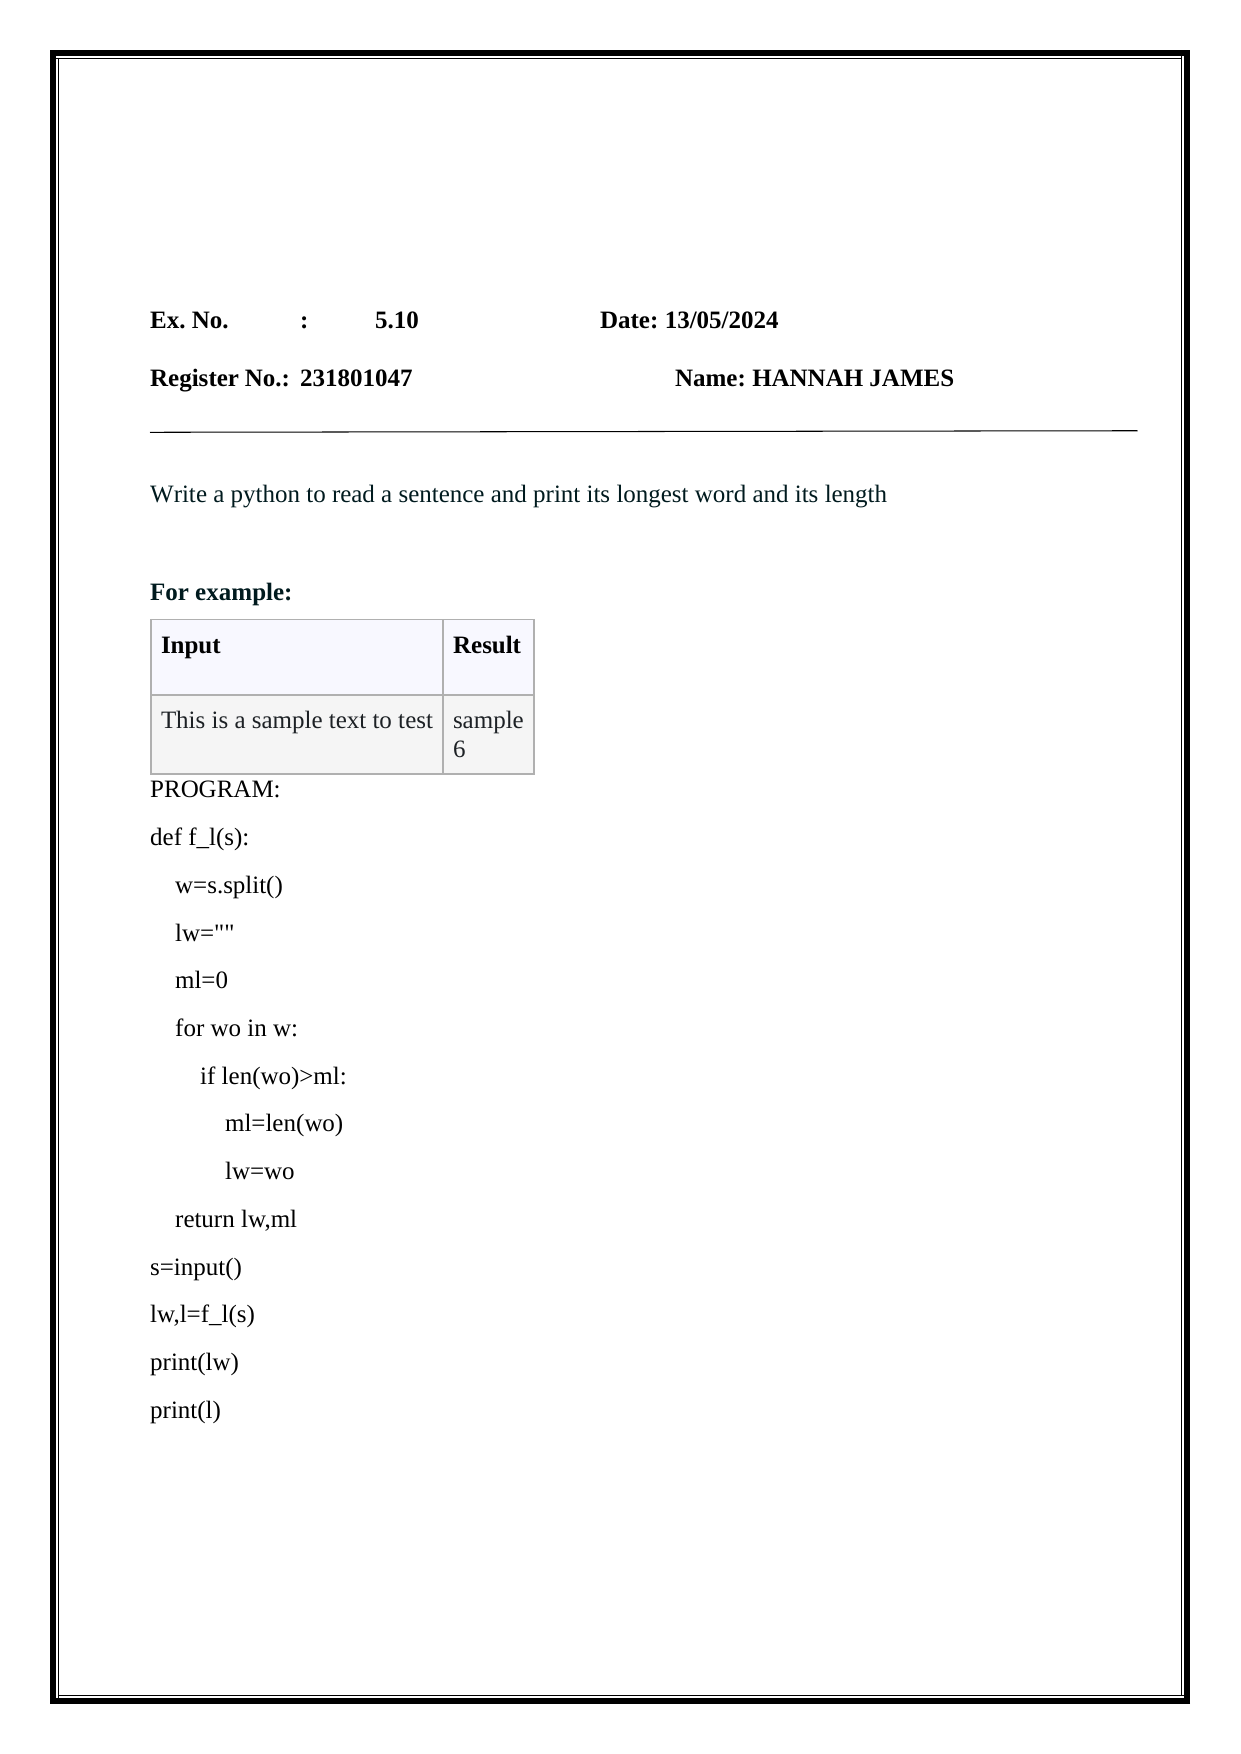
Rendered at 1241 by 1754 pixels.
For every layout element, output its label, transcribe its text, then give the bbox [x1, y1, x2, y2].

text print(l) [150, 1395, 1090, 1423]
table_header Result [444, 620, 533, 694]
table_cell This is a sample text to test [152, 696, 442, 773]
text lw="" [150, 918, 1090, 946]
table_cell sample 6 [444, 696, 533, 773]
text for wo in w: [150, 1013, 1090, 1042]
text Ex. No. : 5.10 Date: 13/05/2024 [150, 306, 1090, 334]
text Write a python to read a sentence and print its longest word and its length [150, 479, 1090, 508]
text def f_l(s): [150, 822, 1090, 851]
text print(lw) [150, 1347, 1090, 1376]
text lw,l=f_l(s) [150, 1299, 1090, 1328]
text s=input() [150, 1252, 1090, 1280]
text if len(wo)>ml: [150, 1061, 1090, 1089]
text PROGRAM: [150, 774, 1090, 803]
text w=s.split() [150, 870, 1090, 899]
text Register No.: 231801047 Name: HANNAH JAMES [150, 363, 1090, 392]
table_header Input [152, 620, 442, 694]
text ml=0 [150, 965, 1090, 994]
text return lw,ml [150, 1204, 1090, 1233]
text lw=wo [150, 1156, 1090, 1185]
text ml=len(wo) [150, 1108, 1090, 1137]
text For example: [150, 577, 1090, 606]
